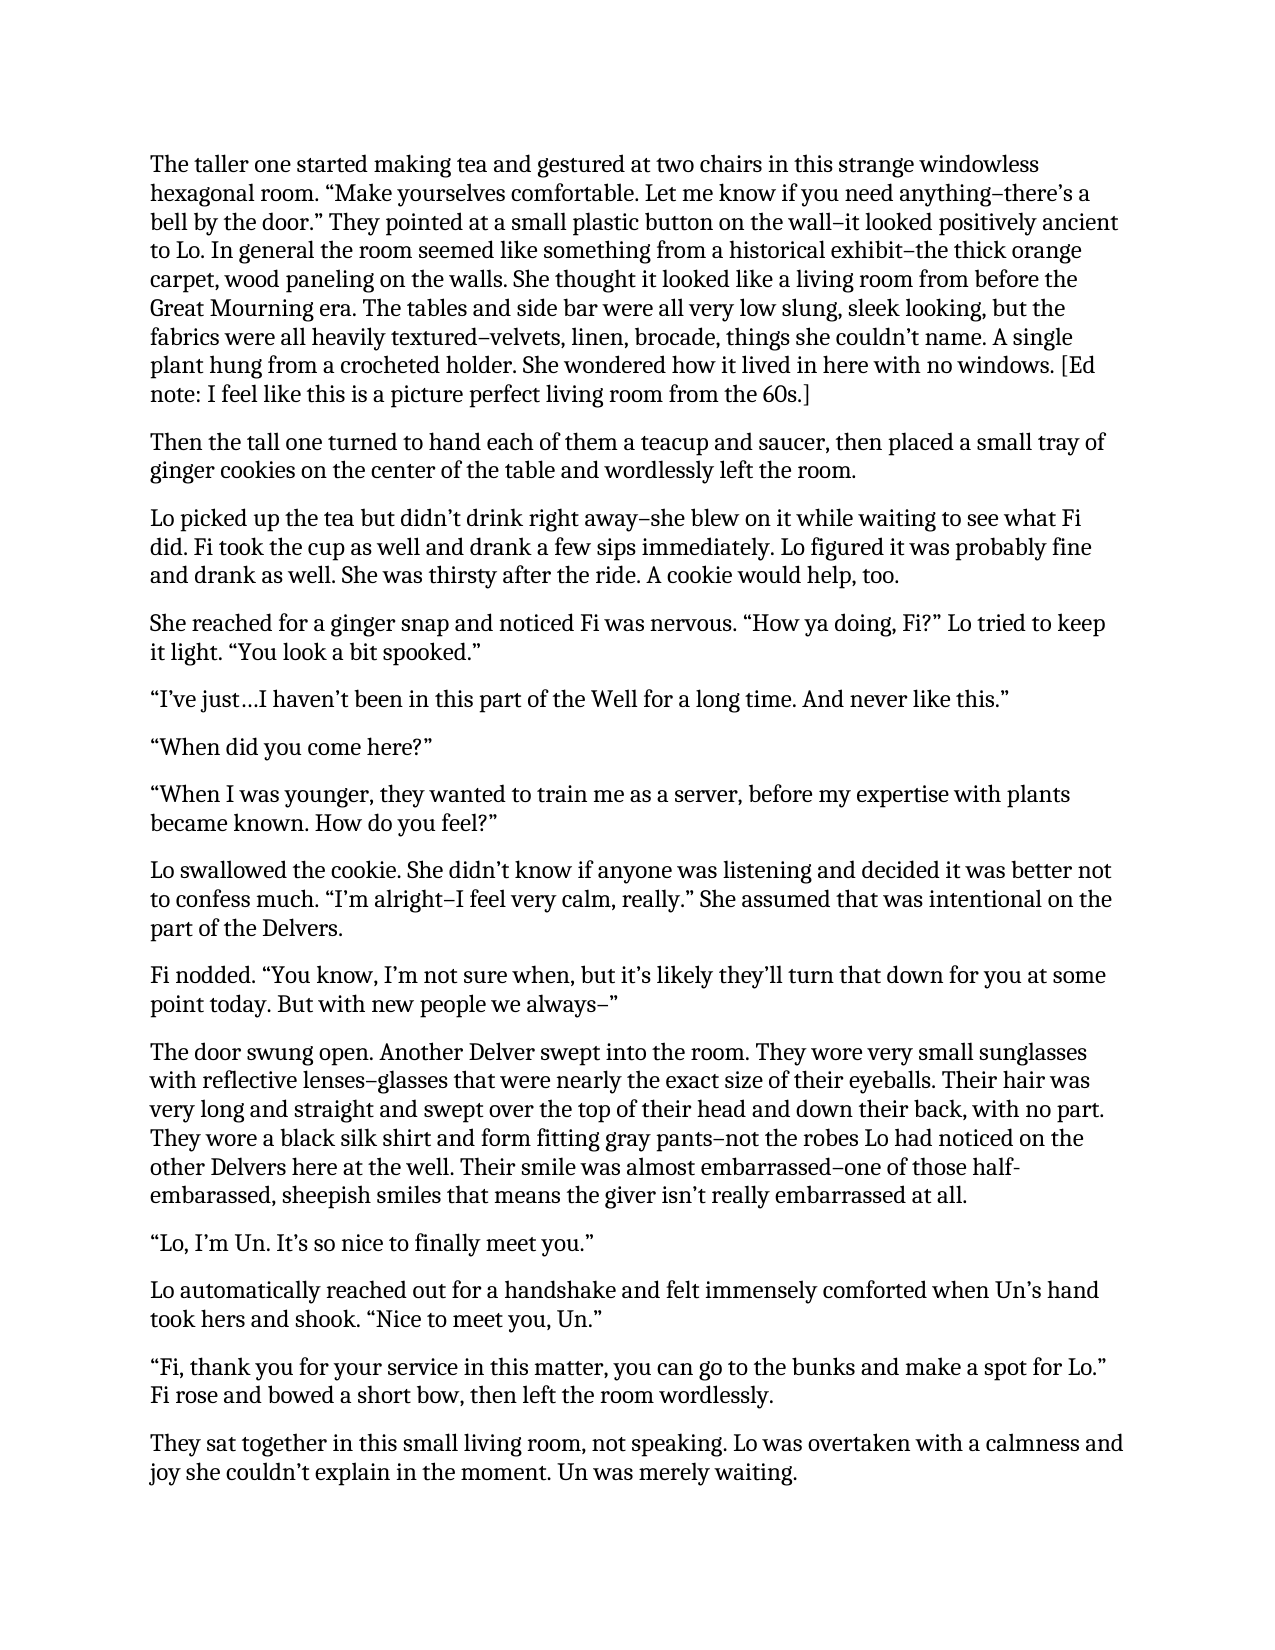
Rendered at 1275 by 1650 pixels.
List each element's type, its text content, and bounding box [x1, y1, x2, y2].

text Fi nodded. “You know, I’m not sure when, but it’s likely they’ll turn that down for you at some point today. But with new people we always–” [150, 961, 1125, 1019]
text “When did you come here?” [150, 732, 1125, 761]
text The taller one started making tea and gestured at two chairs in this strange windowless hexagonal room. “Make yourselves comfortable. Let me know if you need anything–there’s a bell by the door.” They pointed at a small plastic button on the wall–it looked positively ancient to Lo. In general the room seemed like something from a historical exhibit–the thick orange carpet, wood paneling on the walls. She thought it looked like a living room from before the Great Mourning era. The tables and side bar were all very low slung, sleek looking, but the fabrics were all heavily textured–velvets, linen, brocade, things she couldn’t name. A single plant hung from a crocheted holder. She wondered how it lived in here with no windows. [Ed note: I feel like this is a picture perfect living room from the 60s.] [150, 150, 1125, 409]
text They sat together in this small living room, not speaking. Lo was overtaken with a calmness and joy she couldn’t explain in the moment. Un was merely waiting. [150, 1429, 1125, 1486]
text “Lo, I’m Un. It’s so nice to finally meet you.” [150, 1229, 1125, 1257]
text “I’ve just…I haven’t been in this part of the Well for a long time. And never like this.” [150, 685, 1125, 714]
text “When I was younger, they wanted to train me as a server, before my expertise with plants became known. How do you feel?” [150, 780, 1125, 837]
text “Fi, thank you for your service in this matter, you can go to the bunks and make a spot for Lo.” Fi rose and bowed a short bow, then left the room wordlessly. [150, 1352, 1125, 1410]
text The door swung open. Another Delver swept into the room. They wore very small sunglasses with reflective lenses–glasses that were nearly the exact size of their eyeballs. Their hair was very long and straight and swept over the top of their head and down their back, with no part. They wore a black silk shirt and form fitting gray pants–not the robes Lo had noticed on the other Delvers here at the well. Their smile was almost embarrassed–one of those half-embarassed, sheepish smiles that means the giver isn’t really embarrassed at all. [150, 1037, 1125, 1210]
text She reached for a ginger snap and noticed Fi was nervous. “How ya doing, Fi?” Lo tried to keep it light. “You look a bit spooked.” [150, 609, 1125, 666]
text Lo picked up the tea but didn’t drink right away–she blew on it while waiting to see what Fi did. Fi took the cup as well and drank a few sips immediately. Lo figured it was probably fine and drank as well. She was thirsty after the ride. A cookie would help, too. [150, 504, 1125, 590]
text Then the tall one turned to hand each of them a teacup and saucer, then placed a small tray of ginger cookies on the center of the table and wordlessly left the room. [150, 427, 1125, 485]
text Lo automatically reached out for a handshake and felt immensely comforted when Un’s hand took hers and shook. “Nice to meet you, Un.” [150, 1276, 1125, 1334]
text Lo swallowed the cookie. She didn’t know if anyone was listening and decided it was better not to confess much. “I’m alright–I feel very calm, really.” She assumed that was intentional on the part of the Delvers. [150, 856, 1125, 942]
